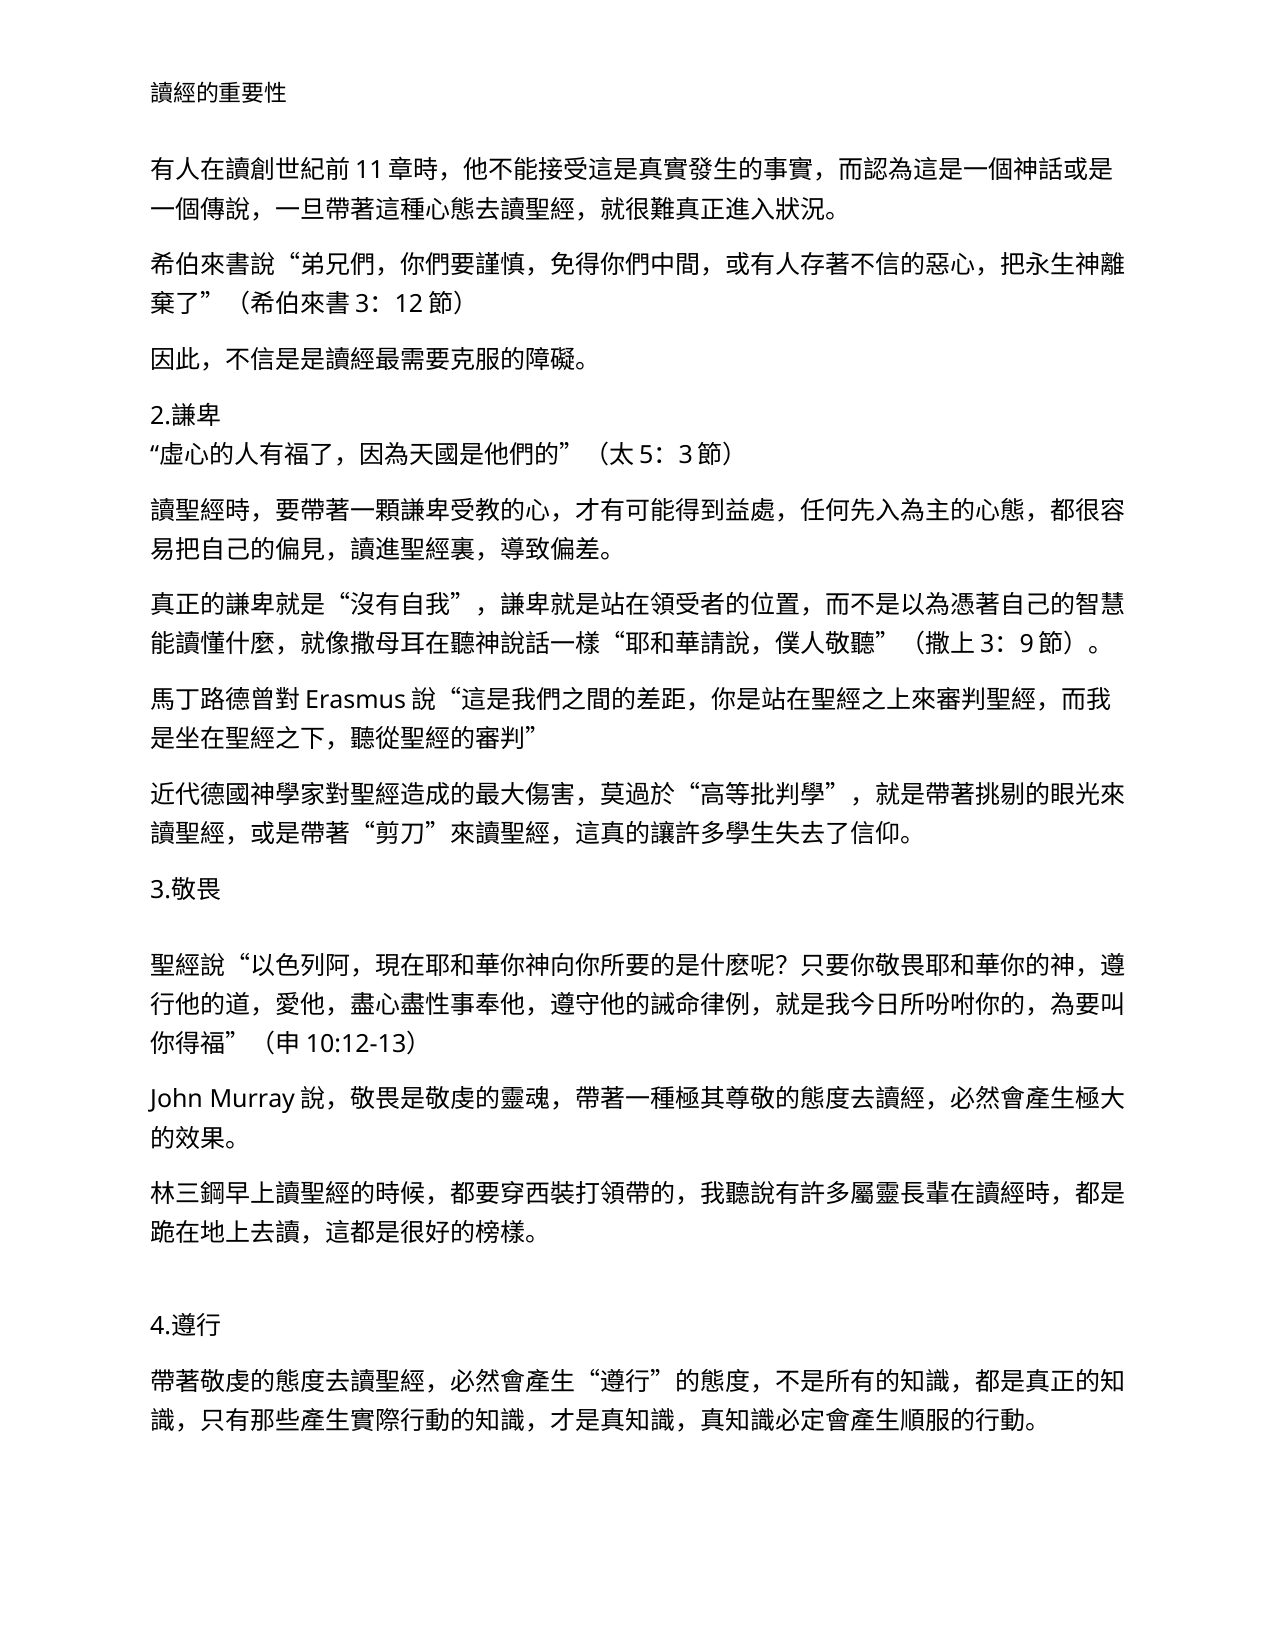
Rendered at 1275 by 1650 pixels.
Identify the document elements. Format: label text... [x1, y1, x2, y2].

text 近代德國神學家對聖經造成的最大傷害，莫過於“高等批判學”，就是帶著挑剔的眼光來讀聖經，或是帶著“剪刀”來讀聖經，這真的讓許多學生失去了信仰。 [150, 774, 1125, 850]
text 帶著敬虔的態度去讀聖經，必然會產生“遵行”的態度，不是所有的知識，都是真正的知識，只有那些產生實際行動的知識，才是真知識，真知識必定會產生順服的行動。 [150, 1361, 1125, 1436]
text 聖經說“以色列阿，現在耶和華你神向你所要的是什麽呢？只要你敬畏耶和華你的神，遵行他的道，愛他，盡心盡性事奉他，遵守他的誡命律例，就是我今日所吩咐你的，為要叫你得福”（申 10:12-13） [150, 945, 1125, 1059]
text 2.謙卑 [150, 395, 1125, 432]
text 馬丁路德曾對Erasmus說“這是我們之間的差距，你是站在聖經之上來審判聖經，而我是坐在聖經之下，聽從聖經的審判” [150, 680, 1125, 755]
text “虛心的人有福了，因為天國是他們的”（太5：3節） [150, 434, 1125, 471]
text 真正的謙卑就是“沒有自我”，謙卑就是站在領受者的位置，而不是以為憑著自己的智慧能讀懂什麼，就像撒母耳在聽神說話一樣“耶和華請說，僕人敬聽”（撒上3：9節）。 [150, 585, 1125, 660]
text 4.遵行 [150, 1305, 1125, 1342]
text 林三鋼早上讀聖經的時候，都要穿西裝打領帶的，我聽說有許多屬靈長輩在讀經時，都是跪在地上去讀，這都是很好的榜樣。 [150, 1174, 1125, 1249]
text 希伯來書說“弟兄們，你們要謹慎，免得你們中間，或有人存著不信的惡心，把永生神離棄了”（希伯來書3：12節） [150, 245, 1125, 320]
text 有人在讀創世紀前11章時，他不能接受這是真實發生的事實，而認為這是一個神話或是一個傳說，一旦帶著這種心態去讀聖經，就很難真正進入狀況。 [150, 150, 1125, 225]
text 讀聖經時，要帶著一顆謙卑受教的心，才有可能得到益處，任何先入為主的心態，都很容易把自己的偏見，讀進聖經裏，導致偏差。 [150, 490, 1125, 565]
text 因此，不信是是讀經最需要克服的障礙。 [150, 339, 1125, 376]
text John Murray說，敬畏是敬虔的靈魂，帶著一種極其尊敬的態度去讀經，必然會產生極大的效果。 [150, 1079, 1125, 1154]
text 3.敬畏 [150, 869, 1125, 906]
